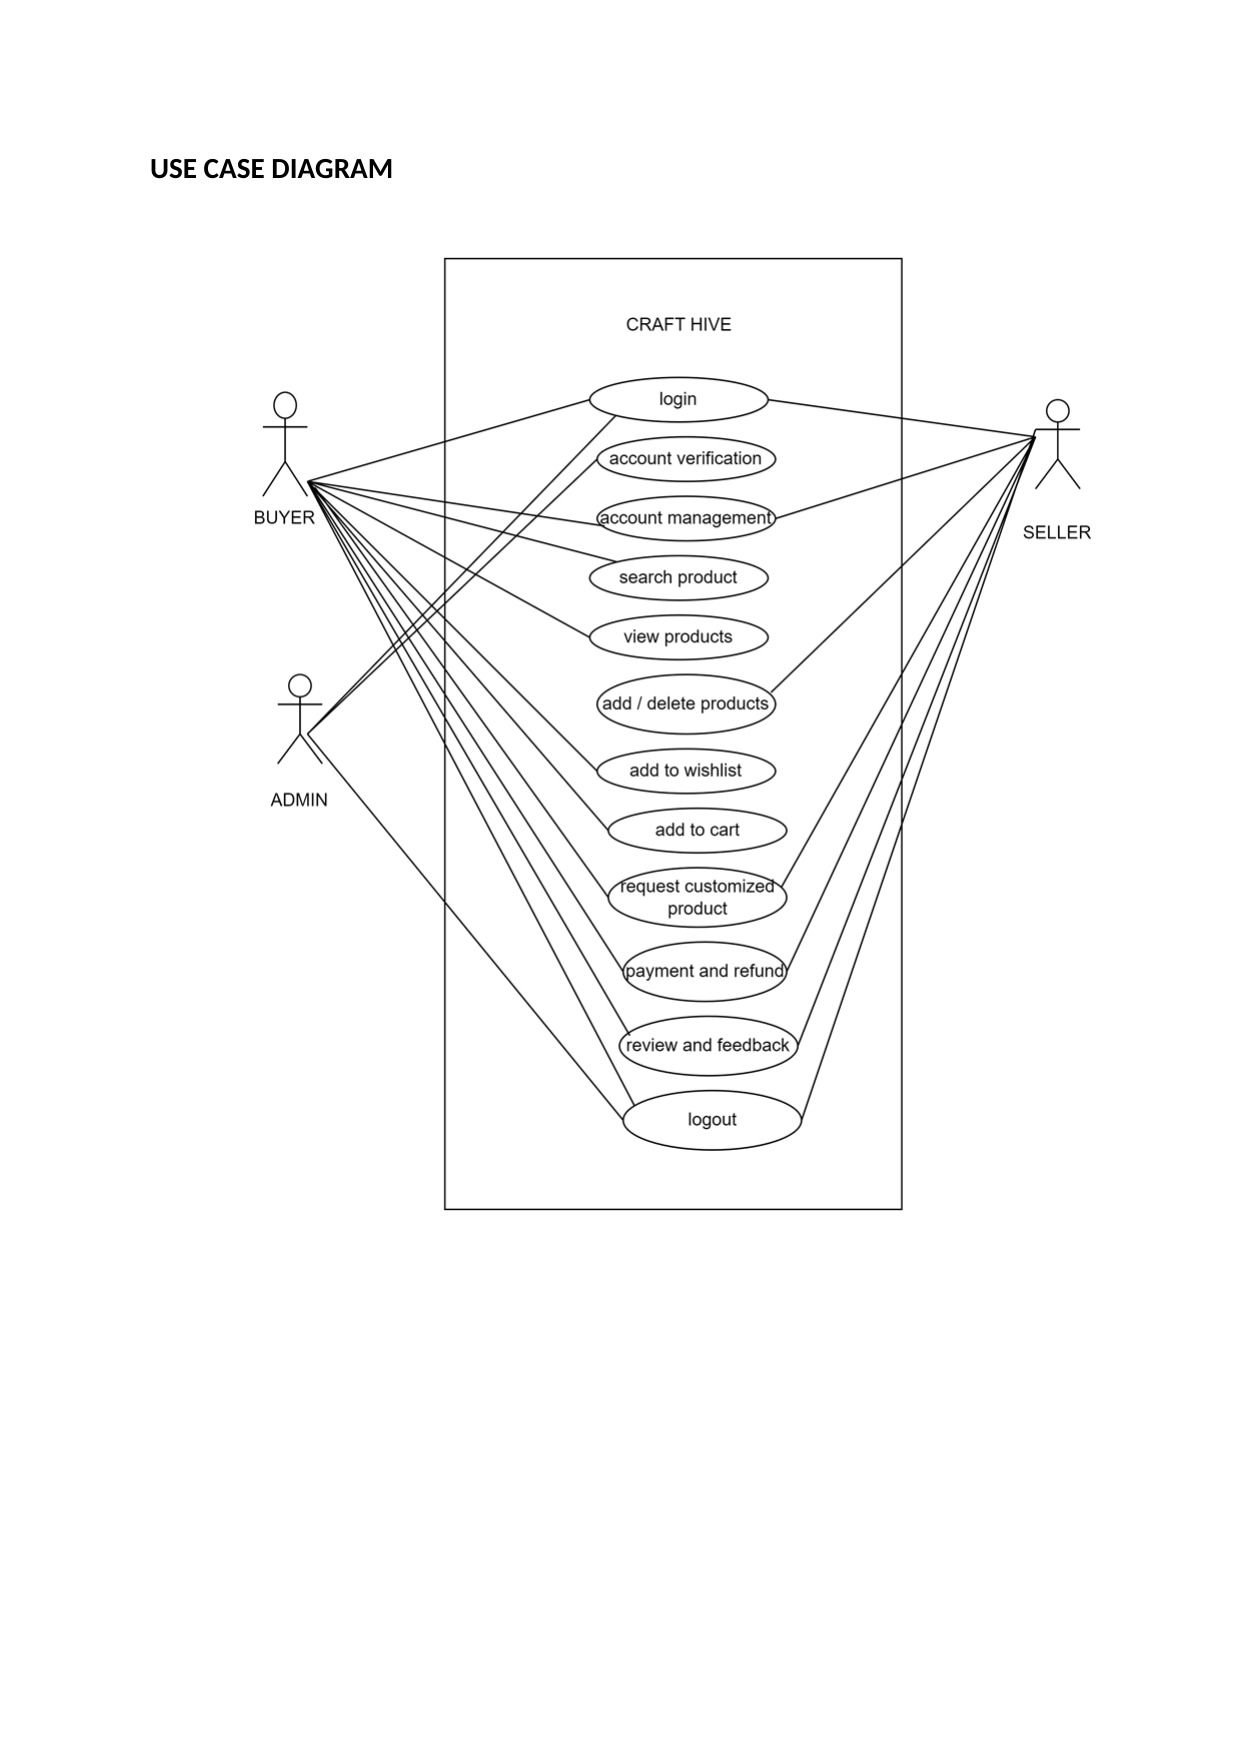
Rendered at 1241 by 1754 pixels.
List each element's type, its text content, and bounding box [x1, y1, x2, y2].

picture [225, 243, 1118, 1225]
text USE CASE DIAGRAM [150, 150, 1090, 186]
